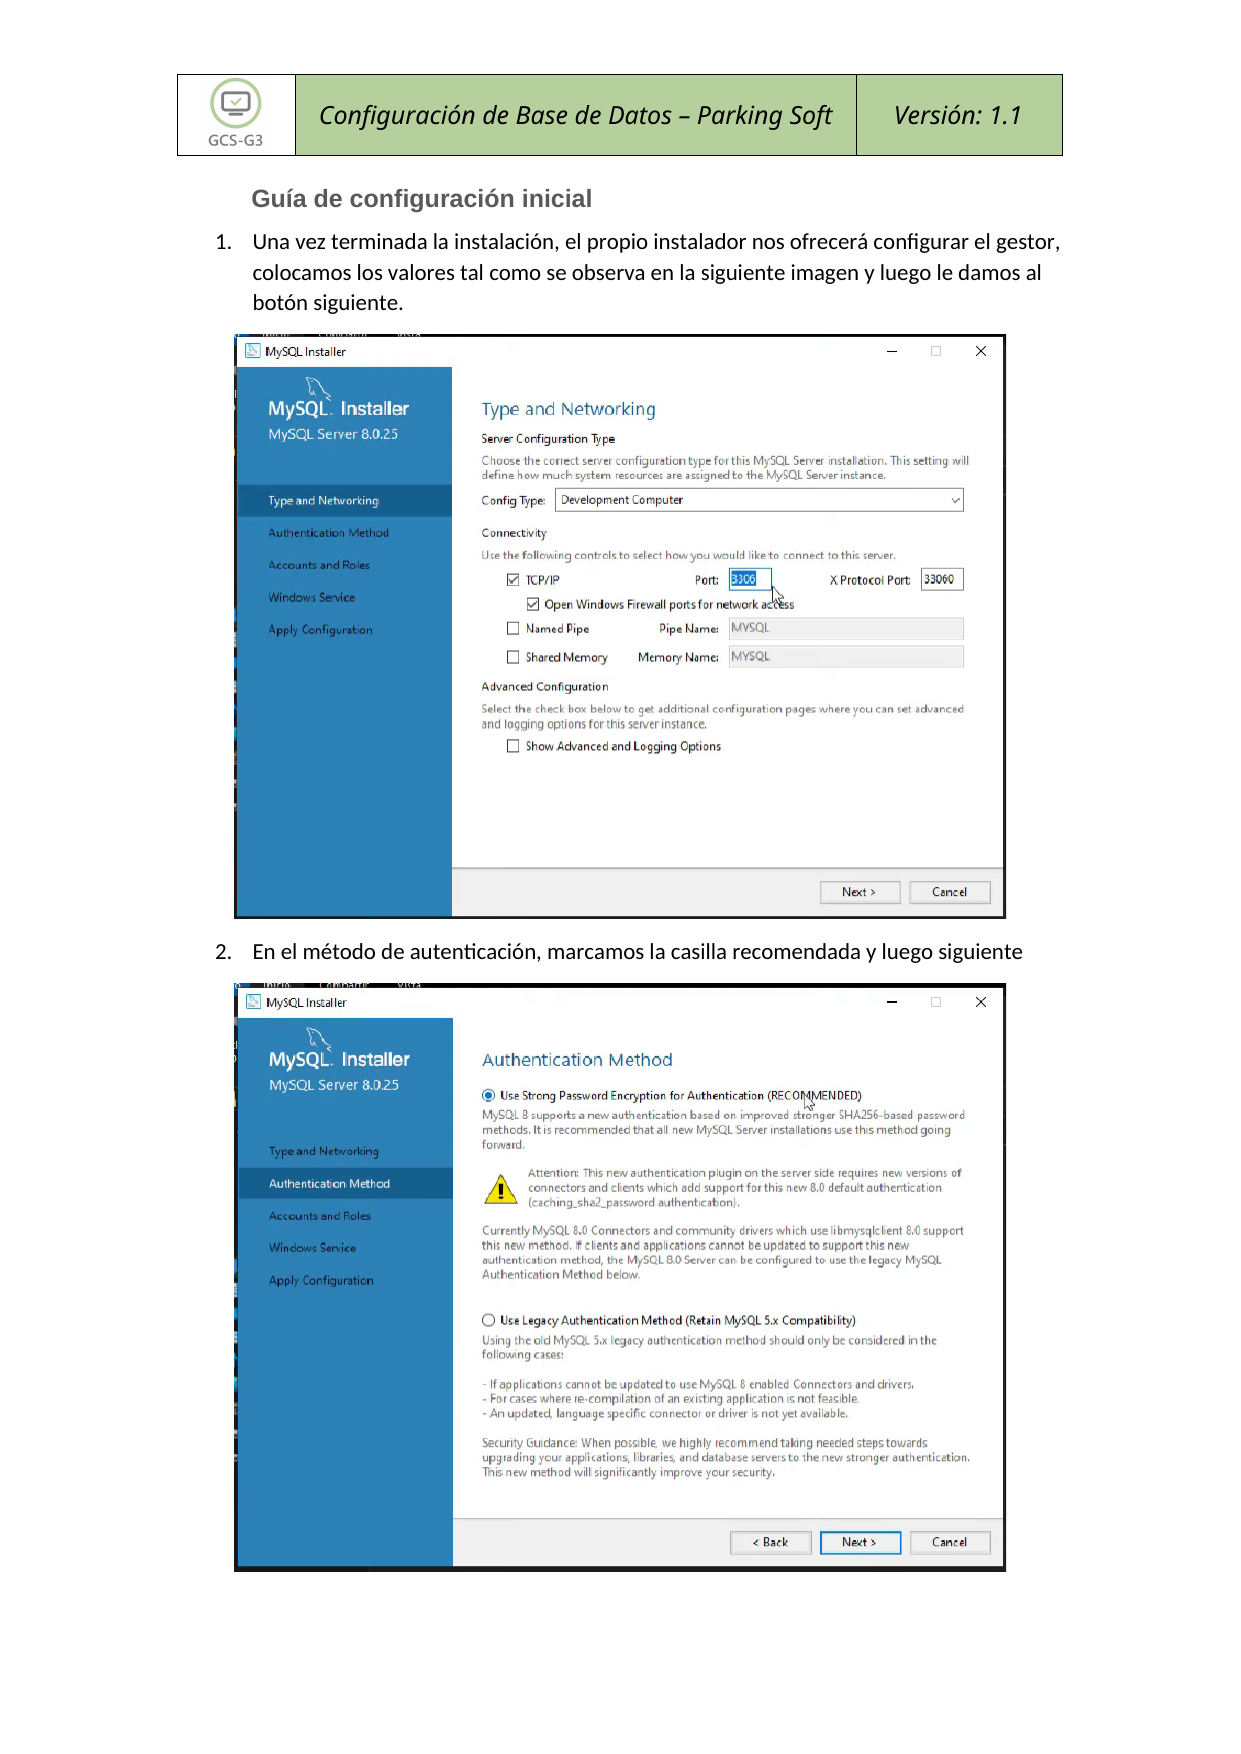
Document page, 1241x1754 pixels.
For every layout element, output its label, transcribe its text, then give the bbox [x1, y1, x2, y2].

picture [234, 334, 1007, 919]
picture [234, 983, 1007, 1572]
subtitle Guía de configuración inicial [251, 184, 1063, 213]
list En el método de autenticación, marcamos la casilla recomendada y luego siguiente [215, 937, 1063, 965]
picture [200, 75, 273, 155]
list Una vez terminada la instalación, el propio instalador nos ofrecerá configurar el gestor, colocamos los valores tal como se observa en la siguiente imagen y luego le damos al botón siguiente. [215, 227, 1063, 316]
